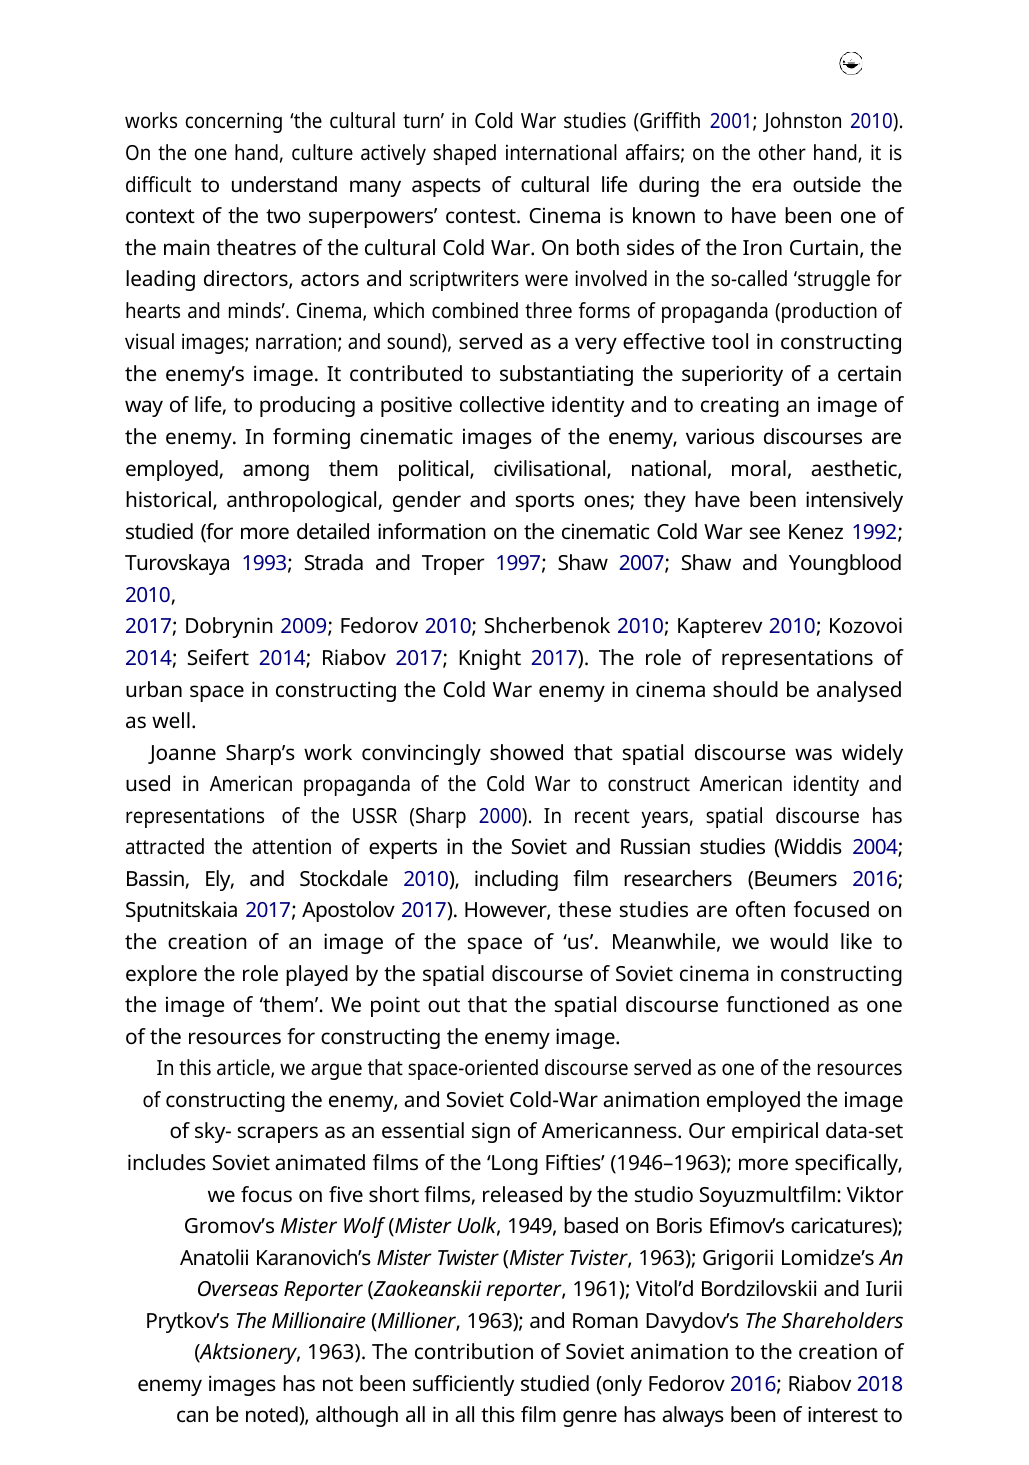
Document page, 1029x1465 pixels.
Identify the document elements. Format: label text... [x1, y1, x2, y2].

text works concerning ‘the cultural turn’ in Cold War studies (Griffith 2001; Johnston 2010). On the one hand, culture actively shaped international affairs; on the other hand, it is difficult to understand many aspects of cultural life during the era outside the context of the two superpowers’ contest. Cinema is known to have been one of the main theatres of the cultural Cold War. On both sides of the Iron Curtain, the leading directors, actors and scriptwriters were involved in the so-called ‘struggle for hearts and minds’. Cinema, which combined three forms of propaganda (production of visual images; narration; and sound), served as a very effective tool in constructing the enemy’s image. It contributed to substantiating the superiority of a certain way of life, to producing a positive collective identity and to creating an image of the enemy. In forming cinematic images of the enemy, various discourses are employed, among them political, civilisational, national, moral, aesthetic, historical, anthropological, gender and sports ones; they have been intensively studied (for more detailed information on the cinematic Cold War see Kenez 1992; Turovskaya 1993; Strada and Troper 1997; Shaw 2007; Shaw and Youngblood 2010, [125, 107, 903, 608]
picture [839, 52, 863, 75]
text 2017; Dobrynin 2009; Fedorov 2010; Shcherbenok 2010; Kapterev 2010; Kozovoi 2014; Seifert 2014; Riabov 2017; Knight 2017). The role of representations of urban space in constructing the Cold War enemy in cinema should be analysed as well. [125, 612, 903, 735]
text Joanne Sharp’s work convincingly showed that spatial discourse was widely used in American propaganda of the Cold War to construct American identity and representations of the USSR (Sharp 2000). In recent years, spatial discourse has attracted the attention of experts in the Soviet and Russian studies (Widdis 2004; Bassin, Ely, and Stockdale 2010), including film researchers (Beumers 2016; Sputnitskaia 2017; Apostolov 2017). However, these studies are often focused on the creation of an image of the space of ‘us’. Meanwhile, we would like to explore the role played by the spatial discourse of Soviet cinema in constructing the image of ‘them’. We point out that the spatial discourse functioned as one of the resources for constructing the enemy image. [125, 738, 903, 1050]
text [125, 1053, 903, 1429]
